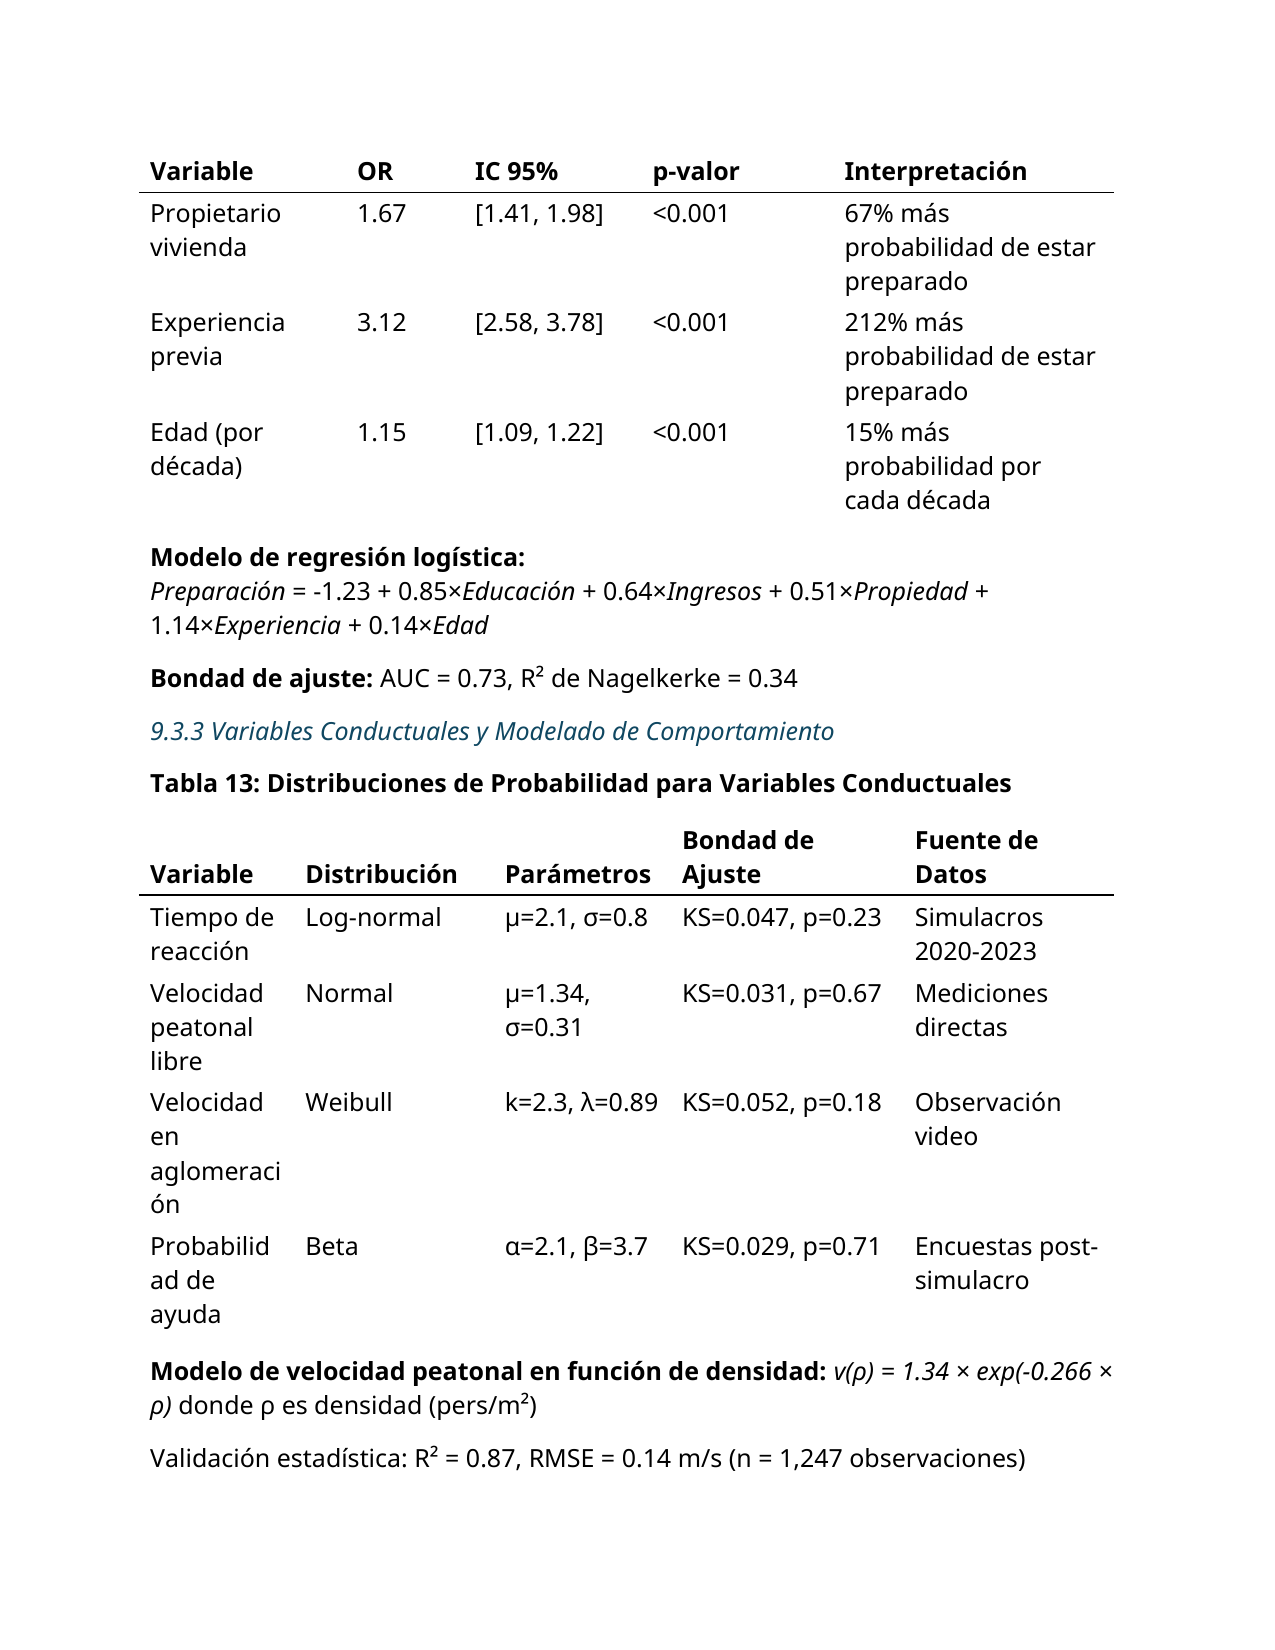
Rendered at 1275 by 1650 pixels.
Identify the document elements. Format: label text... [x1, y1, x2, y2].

table_header IC 95% [464, 150, 641, 192]
text Modelo de velocidad peatonal en función de densidad: v(ρ) = 1.34 × exp(-0.266 × ρ) donde ρ es densidad (pers/m²) [150, 1353, 1125, 1422]
table_cell [1.09, 1.22] [464, 411, 641, 521]
table_header Interpretación [833, 150, 1114, 192]
table_cell 212% más probabilidad de estar preparado [833, 301, 1114, 411]
table_cell <0.001 [641, 301, 833, 411]
table_cell Weibull [294, 1081, 493, 1225]
table_header OR [346, 150, 464, 192]
table_cell Beta [294, 1225, 493, 1335]
table_header Fuente de Datos [903, 819, 1114, 894]
table_header Bondad de Ajuste [671, 819, 903, 894]
table_cell Normal [294, 972, 493, 1081]
table_cell KS=0.031, p=0.67 [671, 972, 903, 1081]
table_cell Probabilidad de ayuda [139, 1225, 294, 1335]
text Modelo de regresión logística: Preparación = -1.23 + 0.85×Educación + 0.64×Ingresos + 0.51×Propiedad + 1.14×Experiencia + 0.14×Edad [150, 539, 1125, 642]
table_header Variable [139, 819, 294, 894]
table_cell Log-normal [294, 896, 493, 972]
table_cell [2.58, 3.78] [464, 301, 641, 411]
table_cell α=2.1, β=3.7 [493, 1225, 671, 1335]
text Bondad de ajuste: AUC = 0.73, R² de Nagelkerke = 0.34 [150, 660, 1125, 694]
table_cell Experiencia previa [139, 301, 346, 411]
table_cell KS=0.029, p=0.71 [671, 1225, 903, 1335]
table_cell [1.41, 1.98] [464, 193, 641, 301]
table_cell Encuestas post-simulacro [903, 1225, 1114, 1335]
table_header Distribución [294, 819, 493, 894]
text Tabla 13: Distribuciones de Probabilidad para Variables Conductuales [150, 766, 1125, 800]
table_cell k=2.3, λ=0.89 [493, 1081, 671, 1225]
table_cell Velocidad en aglomeración [139, 1081, 294, 1225]
table_cell Observación video [903, 1081, 1114, 1225]
table_header Parámetros [493, 819, 671, 894]
table_cell 1.67 [346, 193, 464, 301]
table_cell Tiempo de reacción [139, 896, 294, 972]
table_header p-valor [641, 150, 833, 192]
table_cell Propietario vivienda [139, 193, 346, 301]
table_cell 67% más probabilidad de estar preparado [833, 193, 1114, 301]
text Validación estadística: R² = 0.87, RMSE = 0.14 m/s (n = 1,247 observaciones) [150, 1440, 1125, 1474]
table_cell <0.001 [641, 411, 833, 521]
table_cell Simulacros 2020-2023 [903, 896, 1114, 972]
subtitle 9.3.3 Variables Conductuales y Modelado de Comportamiento [150, 713, 1125, 747]
table_cell KS=0.052, p=0.18 [671, 1081, 903, 1225]
table_cell μ=2.1, σ=0.8 [493, 896, 671, 972]
table_cell Mediciones directas [903, 972, 1114, 1081]
table_cell KS=0.047, p=0.23 [671, 896, 903, 972]
table_cell μ=1.34, σ=0.31 [493, 972, 671, 1081]
table_cell 1.15 [346, 411, 464, 521]
table_header Variable [139, 150, 346, 192]
table_cell 3.12 [346, 301, 464, 411]
table_cell Edad (por década) [139, 411, 346, 521]
table_cell 15% más probabilidad por cada década [833, 411, 1114, 521]
table_cell <0.001 [641, 193, 833, 301]
table_cell Velocidad peatonal libre [139, 972, 294, 1081]
